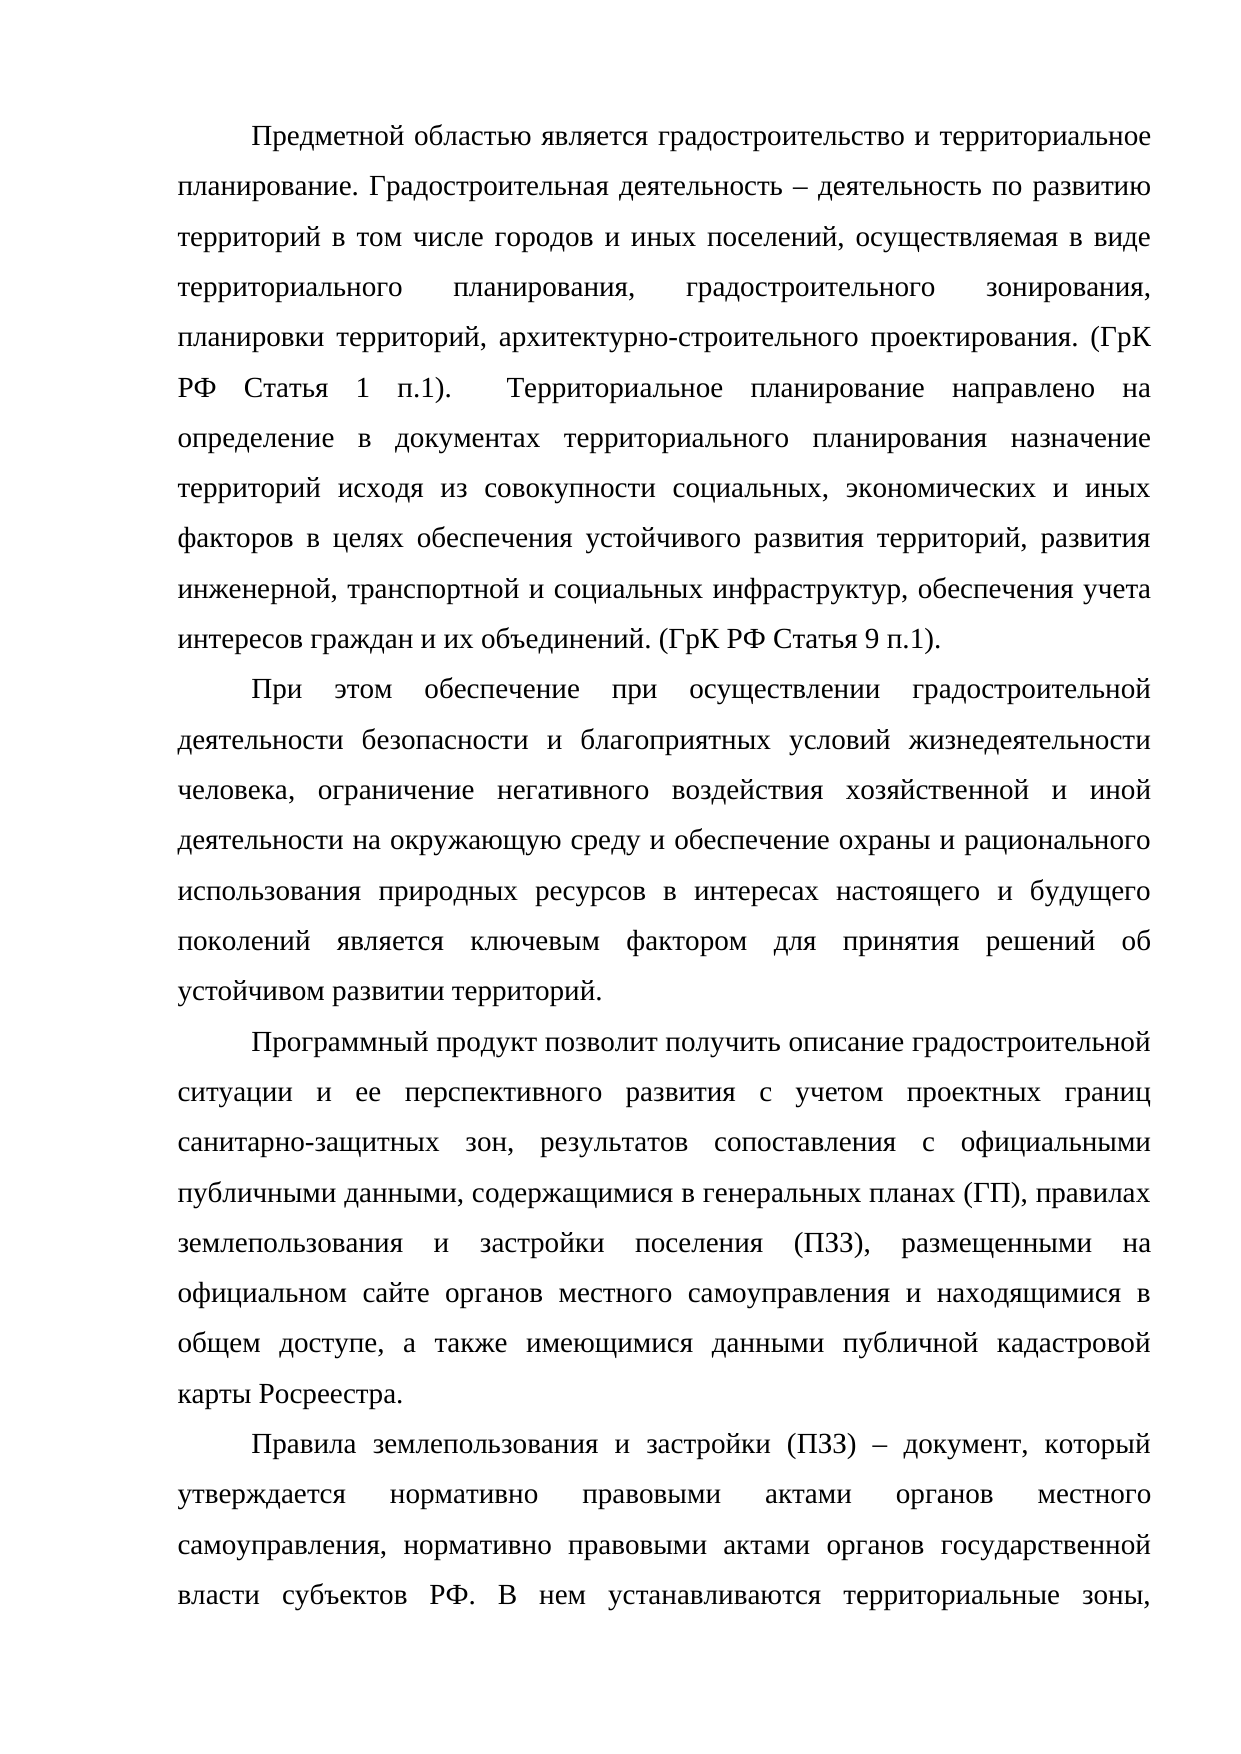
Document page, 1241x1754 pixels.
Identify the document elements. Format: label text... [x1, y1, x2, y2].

text При этом обеспечение при осуществлении градостроительной деятельности безопасности и благоприятных условий жизнедеятельности человека, ограничение негативного воздействия хозяйственной и иной деятельности на окружающую среду и обеспечение охраны и рационального использования природных ресурсов в интересах настоящего и будущего поколений является ключевым фактором для принятия решений об устойчивом развитии территорий. [177, 672, 1152, 1007]
text Программный продукт позволит получить описание градостроительной ситуации и ее перспективного развития с учетом проектных границ санитарно-защитных зон, результатов сопоставления с официальными публичными данными, содержащимися в генеральных планах (ГП), правилах землепользования и застройки поселения (ПЗЗ), размещенными на официальном сайте органов местного самоуправления и находящимися в общем доступе, а также имеющимися данными публичной кадастровой карты Росреестра. [177, 1024, 1152, 1409]
text Предметной областью является градостроительство и территориальное планирование. Градостроительная деятельность – деятельность по развитию территорий в том числе городов и иных поселений, осуществляемая в виде территориального планирования, градостроительного зонирования, планировки территорий, архитектурно-строительного проектирования. (ГрК РФ Статья 1 п.1). Территориальное планирование направлено на определение в документах территориального планирования назначение территорий исходя из совокупности социальных, экономических и иных факторов в целях обеспечения устойчивого развития территорий, развития инженерной, транспортной и социальных инфраструктур, обеспечения учета интересов граждан и их объединений. (ГрК РФ Статья 9 п.1). [177, 118, 1152, 655]
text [177, 1426, 1152, 1611]
